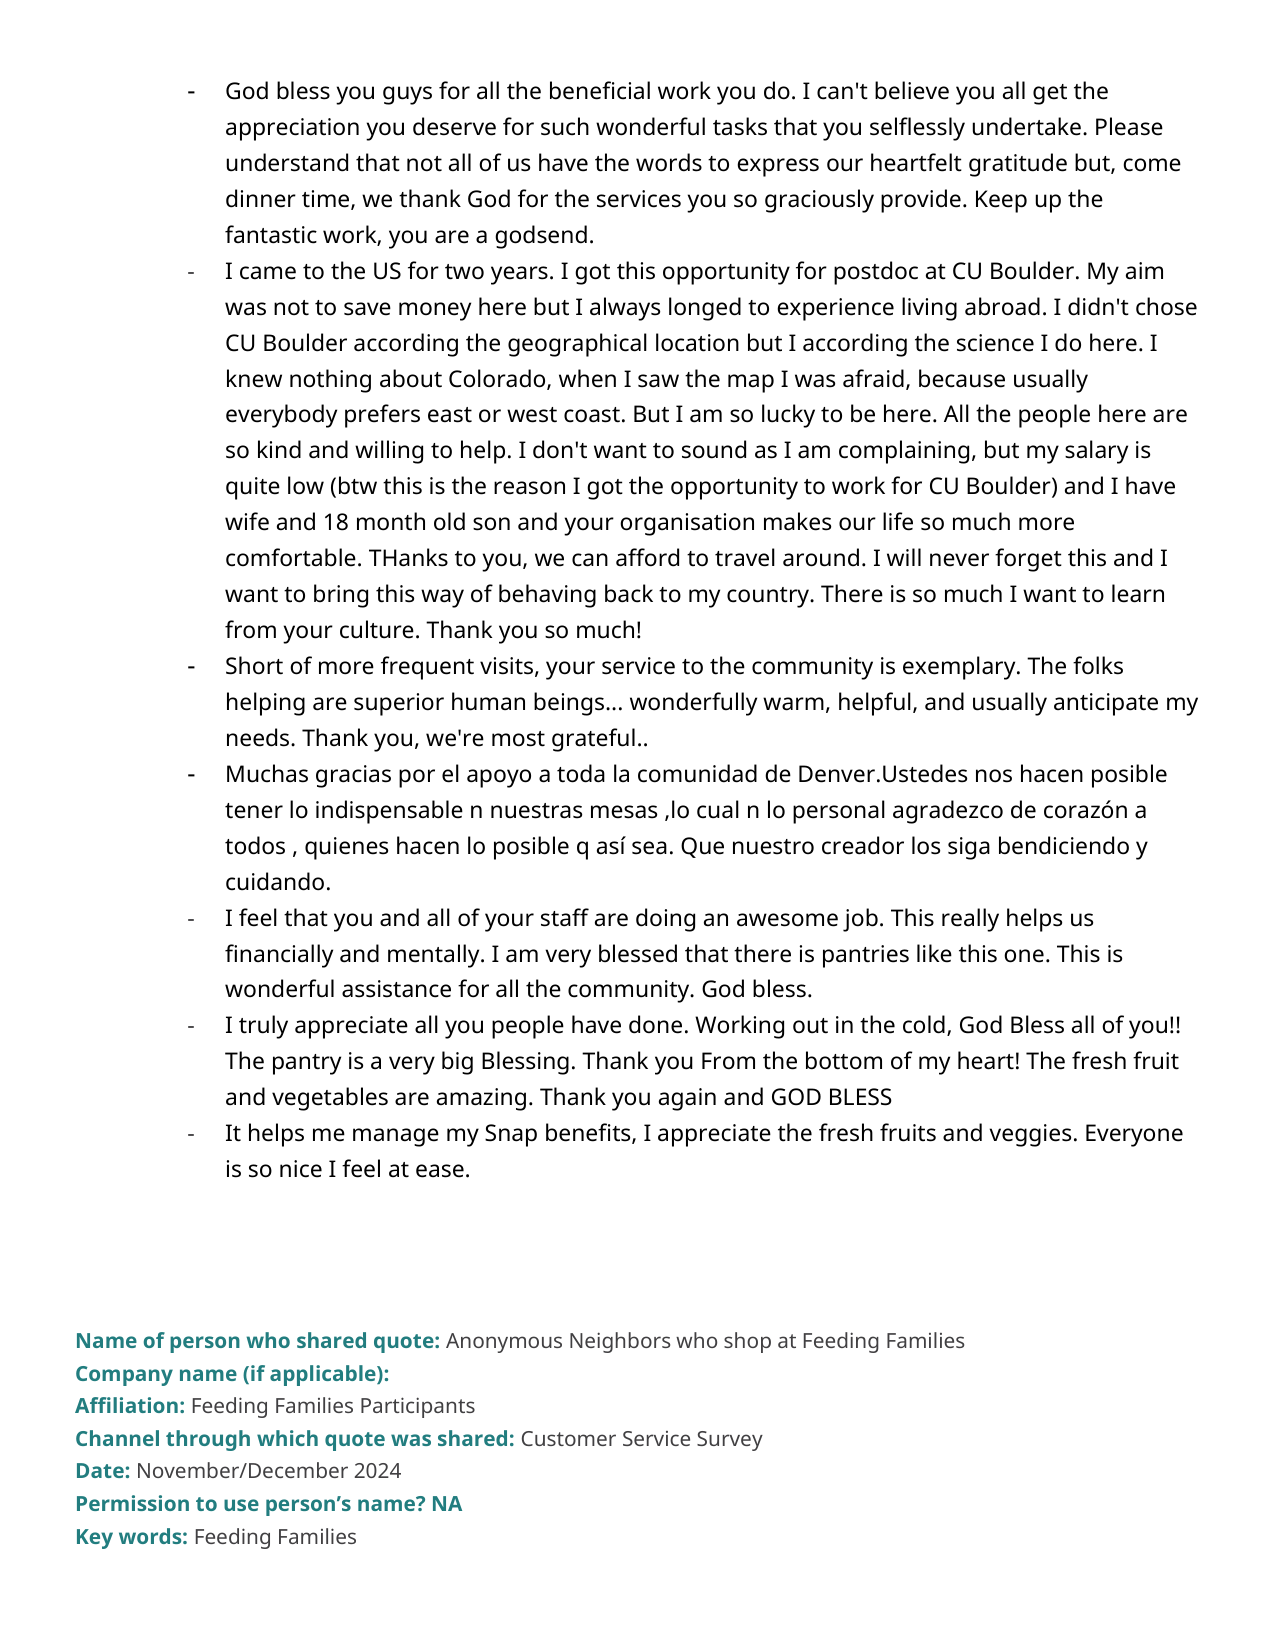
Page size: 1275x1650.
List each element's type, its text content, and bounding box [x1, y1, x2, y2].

list I came to the US for two years. I got this opportunity for postdoc at CU Boulder. My aim was not to save money here but I always longed to experience living abroad. I didn't chose CU Boulder according the geographical location but I according the science I do here. I knew nothing about Colorado, when I saw the map I was afraid, because usually everybody prefers east or west coast. But I am so lucky to be here. All the people here are so kind and willing to help. I don't want to sound as I am complaining, but my salary is quite low (btw this is the reason I got the opportunity to work for CU Boulder) and I have wife and 18 month old son and your organisation makes our life so much more comfortable. THanks to you, we can afford to travel around. I will never forget this and I want to bring this way of behaving back to my country. There is so much I want to learn from your culture. Thank you so much! [187, 255, 1200, 645]
list I feel that you and all of your staff are doing an awesome job. This really helps us financially and mentally. I am very blessed that there is pantries like this one. This is wonderful assistance for all the community. God bless. [187, 902, 1200, 1005]
list I truly appreciate all you people have done. Working out in the cold, God Bless all of you!! The pantry is a very big Blessing. Thank you From the bottom of my heart! The fresh fruit and vegetables are amazing. Thank you again and GOD BLESS [187, 1009, 1200, 1112]
text Affiliation: Feeding Families Participants [75, 1391, 1200, 1420]
list God bless you guys for all the beneficial work you do. I can't believe you all get the appreciation you deserve for such wonderful tasks that you selflessly undertake. Please understand that not all of us have the words to express our heartfelt gratitude but, come dinner time, we thank God for the services you so graciously provide. Keep up the fantastic work, you are a godsend. [187, 75, 1200, 250]
text Name of person who shared quote: Anonymous Neighbors who shop at Feeding Families [75, 1326, 1200, 1354]
text Company name (if applicable): [75, 1359, 1200, 1387]
text Permission to use person’s name? NA [75, 1489, 1200, 1518]
text Channel through which quote was shared: Customer Service Survey [75, 1424, 1200, 1452]
text Key words: Feeding Families [75, 1522, 1200, 1550]
list It helps me manage my Snap benefits, I appreciate the fresh fruits and veggies. Everyone is so nice I feel at ease. [187, 1117, 1200, 1184]
list Muchas gracias por el apoyo a toda la comunidad de Denver.Ustedes nos hacen posible tener lo indispensable n nuestras mesas ,lo cual n lo personal agradezco de corazón a todos , quienes hacen lo posible q así sea. Que nuestro creador los siga bendiciendo y cuidando. [187, 758, 1200, 897]
text Date: November/December 2024 [75, 1457, 1200, 1485]
list Short of more frequent visits, your service to the community is exemplary. The folks helping are superior human beings... wonderfully warm, helpful, and usually anticipate my needs. Thank you, we're most grateful.. [187, 650, 1200, 753]
